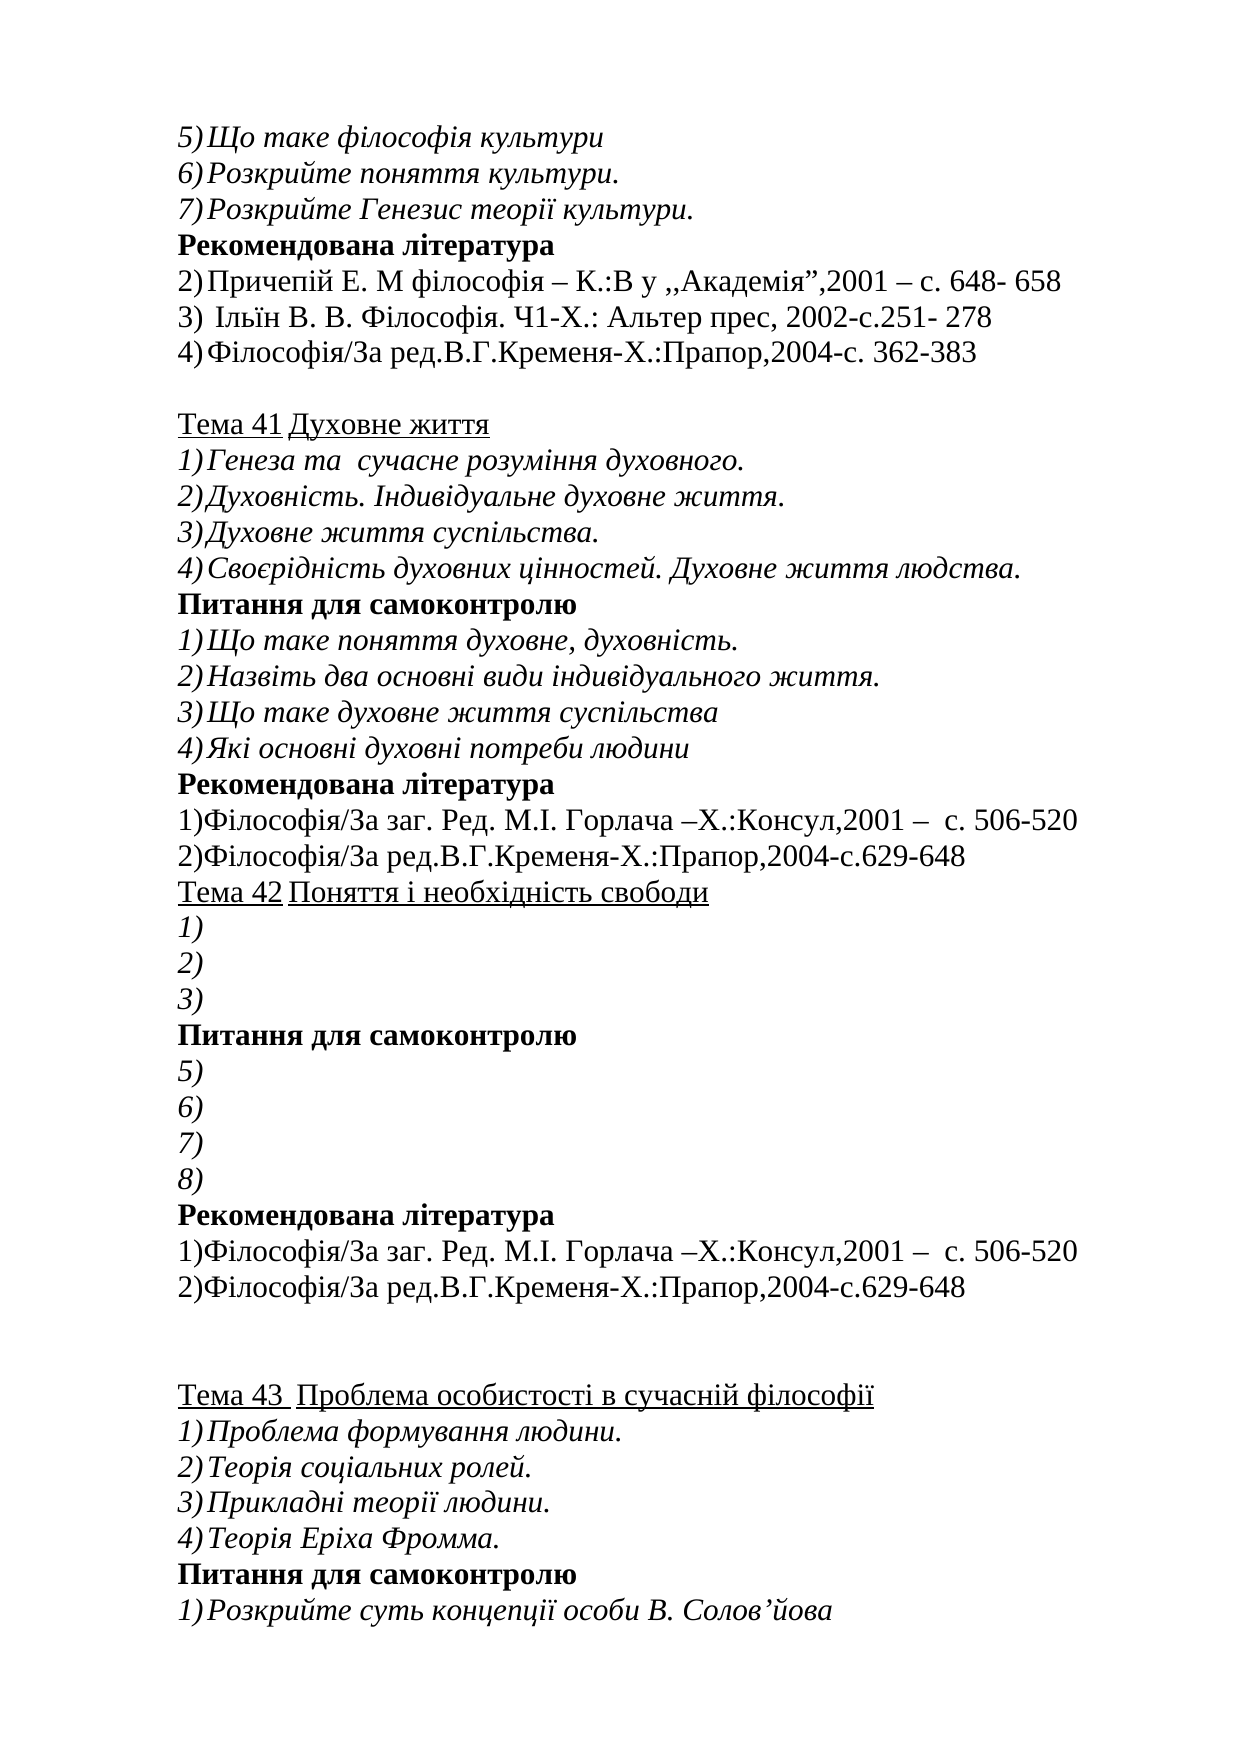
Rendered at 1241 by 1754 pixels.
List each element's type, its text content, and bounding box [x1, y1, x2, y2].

text 1)Філософія/За заг. Ред. М.І. Горлача –X.:Консул,2001 – с. 506-520 [177, 801, 1152, 837]
text Рекомендована література [177, 765, 1152, 801]
text 2)Філософія/За ред.В.Г.Кременя-X.:Прапор,2004-с.629-648 [177, 837, 1152, 873]
list Які основні духовні потреби людини [177, 729, 1152, 765]
text Питання для самоконтролю [177, 585, 1152, 621]
list 2) [177, 945, 1152, 981]
list 3) [177, 981, 1152, 1017]
list Тема 41 Духовне життя [177, 406, 1152, 442]
list Що таке поняття духовне, духовність. [177, 621, 1152, 657]
list Теорія соціальних ролей. [177, 1448, 1152, 1484]
list Що таке духовне життя суспільства [177, 693, 1152, 729]
list Розкрийте суть концепції особи В. Солов’йова [177, 1592, 1152, 1627]
list Проблема формування людини. [177, 1412, 1152, 1448]
text Питання для самоконтролю [177, 1556, 1152, 1592]
text Тема 43 Проблема особистості в сучасній філософії [177, 1376, 1152, 1412]
text Рекомендована література [177, 226, 1152, 262]
list Прикладні теорії людини. [177, 1484, 1152, 1520]
list Генеза та сучасне розуміння духовного. [177, 442, 1152, 477]
text Рекомендована література [177, 1196, 1152, 1232]
list Ільїн В. В. Філософія. Ч1-Х.: Альтер прес, 2002-с.251- 278 [177, 298, 1152, 334]
list Теорія Еріха Фромма. [177, 1520, 1152, 1556]
list Духовність. Індивідуальне духовне життя. [177, 477, 1152, 513]
text 1)Філософія/За заг. Ред. М.І. Горлача –X.:Консул,2001 – с. 506-520 [177, 1232, 1152, 1268]
list Своєрідність духовних цінностей. Духовне життя людства. [177, 549, 1152, 585]
list Філософія/За ред.В.Г.Кременя-X.:Прапор,2004-с. 362-383 [177, 334, 1152, 370]
list Розкрийте поняття культури. [177, 154, 1152, 190]
list Тема 42 Поняття і необхідність свободи [177, 873, 1152, 909]
list Що таке філософія культури [177, 118, 1152, 154]
list Назвіть два основні види індивідуального життя. [177, 657, 1152, 693]
text 2)Філософія/За ред.В.Г.Кременя-X.:Прапор,2004-с.629-648 [177, 1268, 1152, 1304]
list Розкрийте Генезис теорії культури. [177, 190, 1152, 226]
text Питання для самоконтролю [177, 1017, 1152, 1052]
list Причепій Е. М філософія – К.:В у ,,Академія”,2001 – с. 648- 658 [177, 262, 1152, 298]
list 1) [177, 909, 1152, 945]
list Духовне життя суспільства. [177, 513, 1152, 549]
